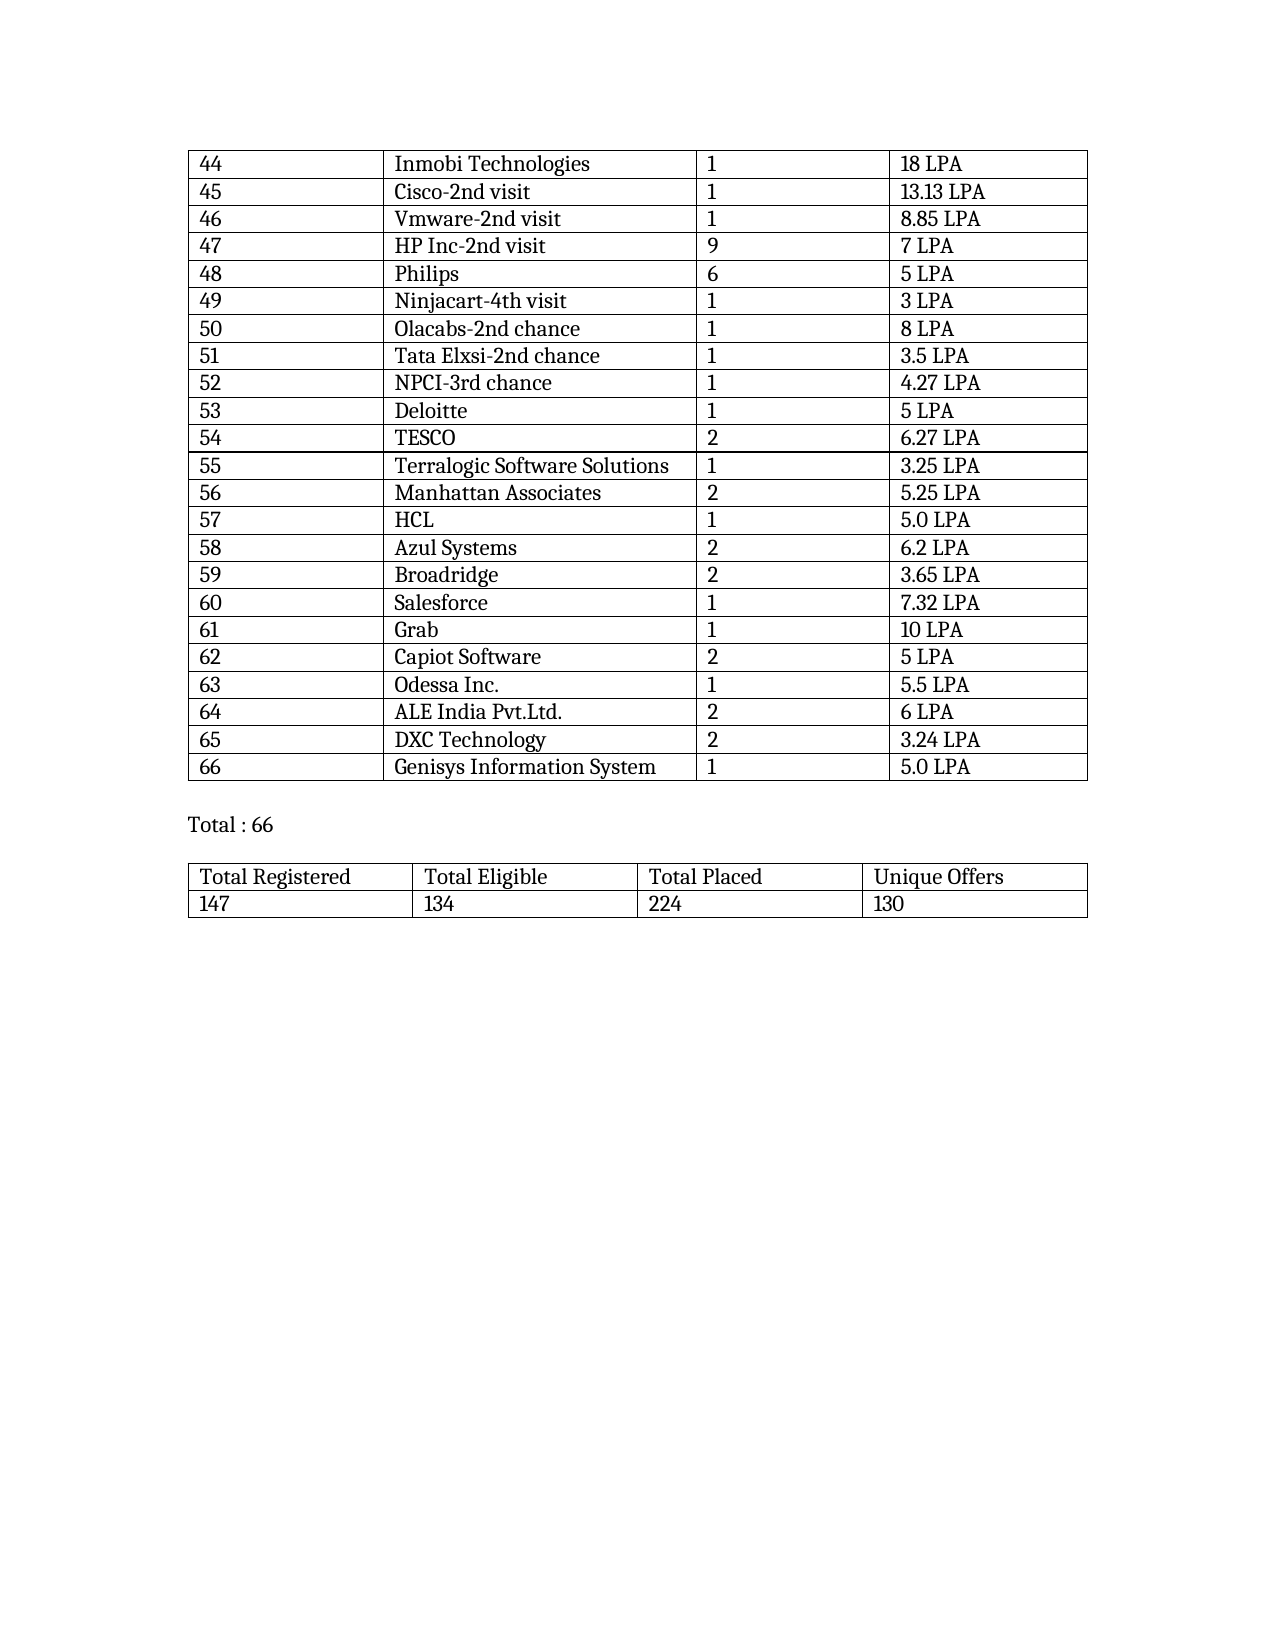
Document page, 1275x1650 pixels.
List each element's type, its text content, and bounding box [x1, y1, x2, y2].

table_cell 45 [189, 179, 383, 205]
table_cell 1 [697, 151, 889, 177]
text Total : 66 [187, 781, 1087, 838]
table_cell 2 [697, 535, 889, 561]
table_cell 2 [697, 562, 889, 588]
table_cell HCL [384, 507, 696, 533]
table_cell 54 [189, 425, 383, 451]
table_cell Odessa Inc. [384, 672, 696, 698]
table_cell 13.13 LPA [890, 179, 1087, 205]
table_cell Deloitte [384, 398, 696, 424]
table_cell Terralogic Software Solutions [384, 453, 696, 479]
table_cell 1 [697, 370, 889, 397]
table_cell 1 [697, 179, 889, 205]
table_cell 5 LPA [890, 644, 1087, 671]
table_cell 2 [697, 480, 889, 506]
table_cell 64 [189, 699, 383, 725]
table_cell 1 [697, 206, 889, 232]
table_cell 1 [697, 343, 889, 369]
table_cell 5 LPA [890, 261, 1087, 287]
table_cell 5 LPA [890, 398, 1087, 424]
table_header Total Placed [638, 864, 862, 890]
table_cell 55 [189, 453, 383, 479]
table_cell 1 [697, 453, 889, 479]
table_cell 8 LPA [890, 315, 1087, 342]
table_cell Olacabs-2nd chance [384, 315, 696, 342]
table_cell 1 [697, 398, 889, 424]
table_cell 51 [189, 343, 383, 369]
table_cell 56 [189, 480, 383, 506]
table_cell Manhattan Associates [384, 480, 696, 506]
table_cell 53 [189, 398, 383, 424]
table_cell TESCO [384, 425, 696, 451]
table_cell 8.85 LPA [890, 206, 1087, 232]
table_cell 66 [189, 754, 383, 780]
table_cell 5.0 LPA [890, 507, 1087, 533]
table_cell 2 [697, 726, 889, 753]
table_cell 62 [189, 644, 383, 671]
table_cell 57 [189, 507, 383, 533]
table_cell Cisco-2nd visit [384, 179, 696, 205]
table_cell 60 [189, 589, 383, 616]
table_cell 5.5 LPA [890, 672, 1087, 698]
table_cell Vmware-2nd visit [384, 206, 696, 232]
table_cell 47 [189, 233, 383, 259]
table_cell 7 LPA [890, 233, 1087, 259]
table_cell Inmobi Technologies [384, 151, 696, 177]
table_cell 2 [697, 699, 889, 725]
table_cell 3.24 LPA [890, 726, 1087, 753]
table_cell 3.65 LPA [890, 562, 1087, 588]
table_cell 59 [189, 562, 383, 588]
table_cell 147 [189, 891, 412, 917]
table_cell 2 [697, 425, 889, 451]
table_cell ALE India Pvt.Ltd. [384, 699, 696, 725]
table_cell 6.2 LPA [890, 535, 1087, 561]
table_cell 3 LPA [890, 288, 1087, 314]
table_cell Genisys Information System [384, 754, 696, 780]
table_cell 3.25 LPA [890, 453, 1087, 479]
table_header Total Eligible [413, 864, 637, 890]
table_cell 134 [413, 891, 637, 917]
table_cell 49 [189, 288, 383, 314]
table_cell 48 [189, 261, 383, 287]
table_header Unique Offers [863, 864, 1087, 890]
table_cell 6.27 LPA [890, 425, 1087, 451]
table_cell 6 [697, 261, 889, 287]
table_cell 1 [697, 589, 889, 616]
table_cell 5.25 LPA [890, 480, 1087, 506]
table_cell 1 [697, 617, 889, 643]
table_cell 65 [189, 726, 383, 753]
table_cell 10 LPA [890, 617, 1087, 643]
table_cell 5.0 LPA [890, 754, 1087, 780]
table_cell 6 LPA [890, 699, 1087, 725]
table_cell 58 [189, 535, 383, 561]
table_cell Tata Elxsi-2nd chance [384, 343, 696, 369]
table_cell 1 [697, 315, 889, 342]
table_cell 18 LPA [890, 151, 1087, 177]
table_cell Grab [384, 617, 696, 643]
table_cell 4.27 LPA [890, 370, 1087, 397]
table_cell Azul Systems [384, 535, 696, 561]
table_cell 50 [189, 315, 383, 342]
table_cell Philips [384, 261, 696, 287]
table_cell 9 [697, 233, 889, 259]
table_cell 224 [638, 891, 862, 917]
table_cell 46 [189, 206, 383, 232]
table_cell 1 [697, 754, 889, 780]
table_cell 130 [863, 891, 1087, 917]
table_cell 2 [697, 644, 889, 671]
table_cell DXC Technology [384, 726, 696, 753]
table_cell 3.5 LPA [890, 343, 1087, 369]
table_cell Capiot Software [384, 644, 696, 671]
table_cell 1 [697, 672, 889, 698]
table_header Total Registered [189, 864, 412, 890]
table_cell Ninjacart-4th visit [384, 288, 696, 314]
table_cell Broadridge [384, 562, 696, 588]
table_cell 63 [189, 672, 383, 698]
table_cell 1 [697, 288, 889, 314]
table_cell HP Inc-2nd visit [384, 233, 696, 259]
table_cell 52 [189, 370, 383, 397]
table_cell 61 [189, 617, 383, 643]
table_cell 1 [697, 507, 889, 533]
table_cell Salesforce [384, 589, 696, 616]
table_cell 7.32 LPA [890, 589, 1087, 616]
table_cell 44 [189, 151, 383, 177]
table_cell NPCI-3rd chance [384, 370, 696, 397]
